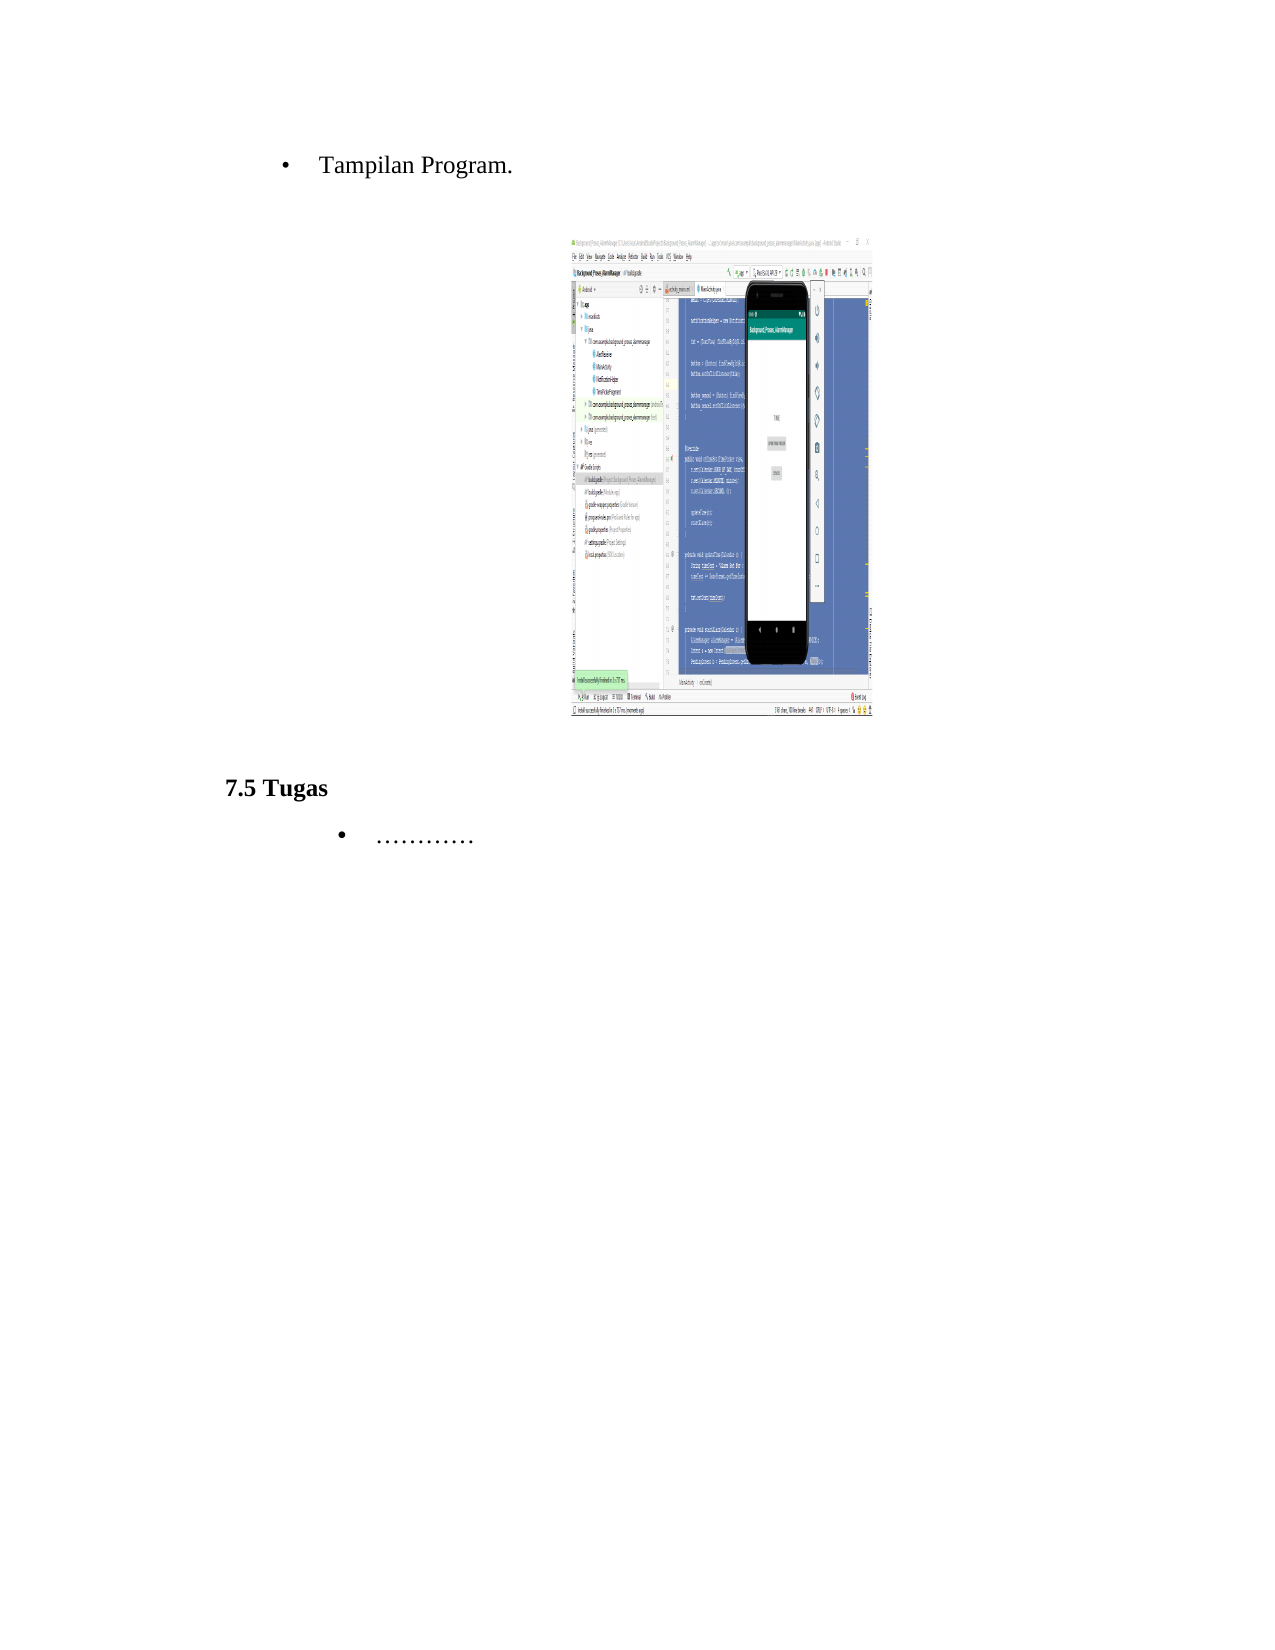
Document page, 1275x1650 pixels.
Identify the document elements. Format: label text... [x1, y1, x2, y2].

list Tampilan Program. [281, 150, 1125, 179]
list ………… [337, 820, 1125, 849]
picture [571, 235, 873, 716]
text 7.5 Tugas [150, 773, 1125, 801]
